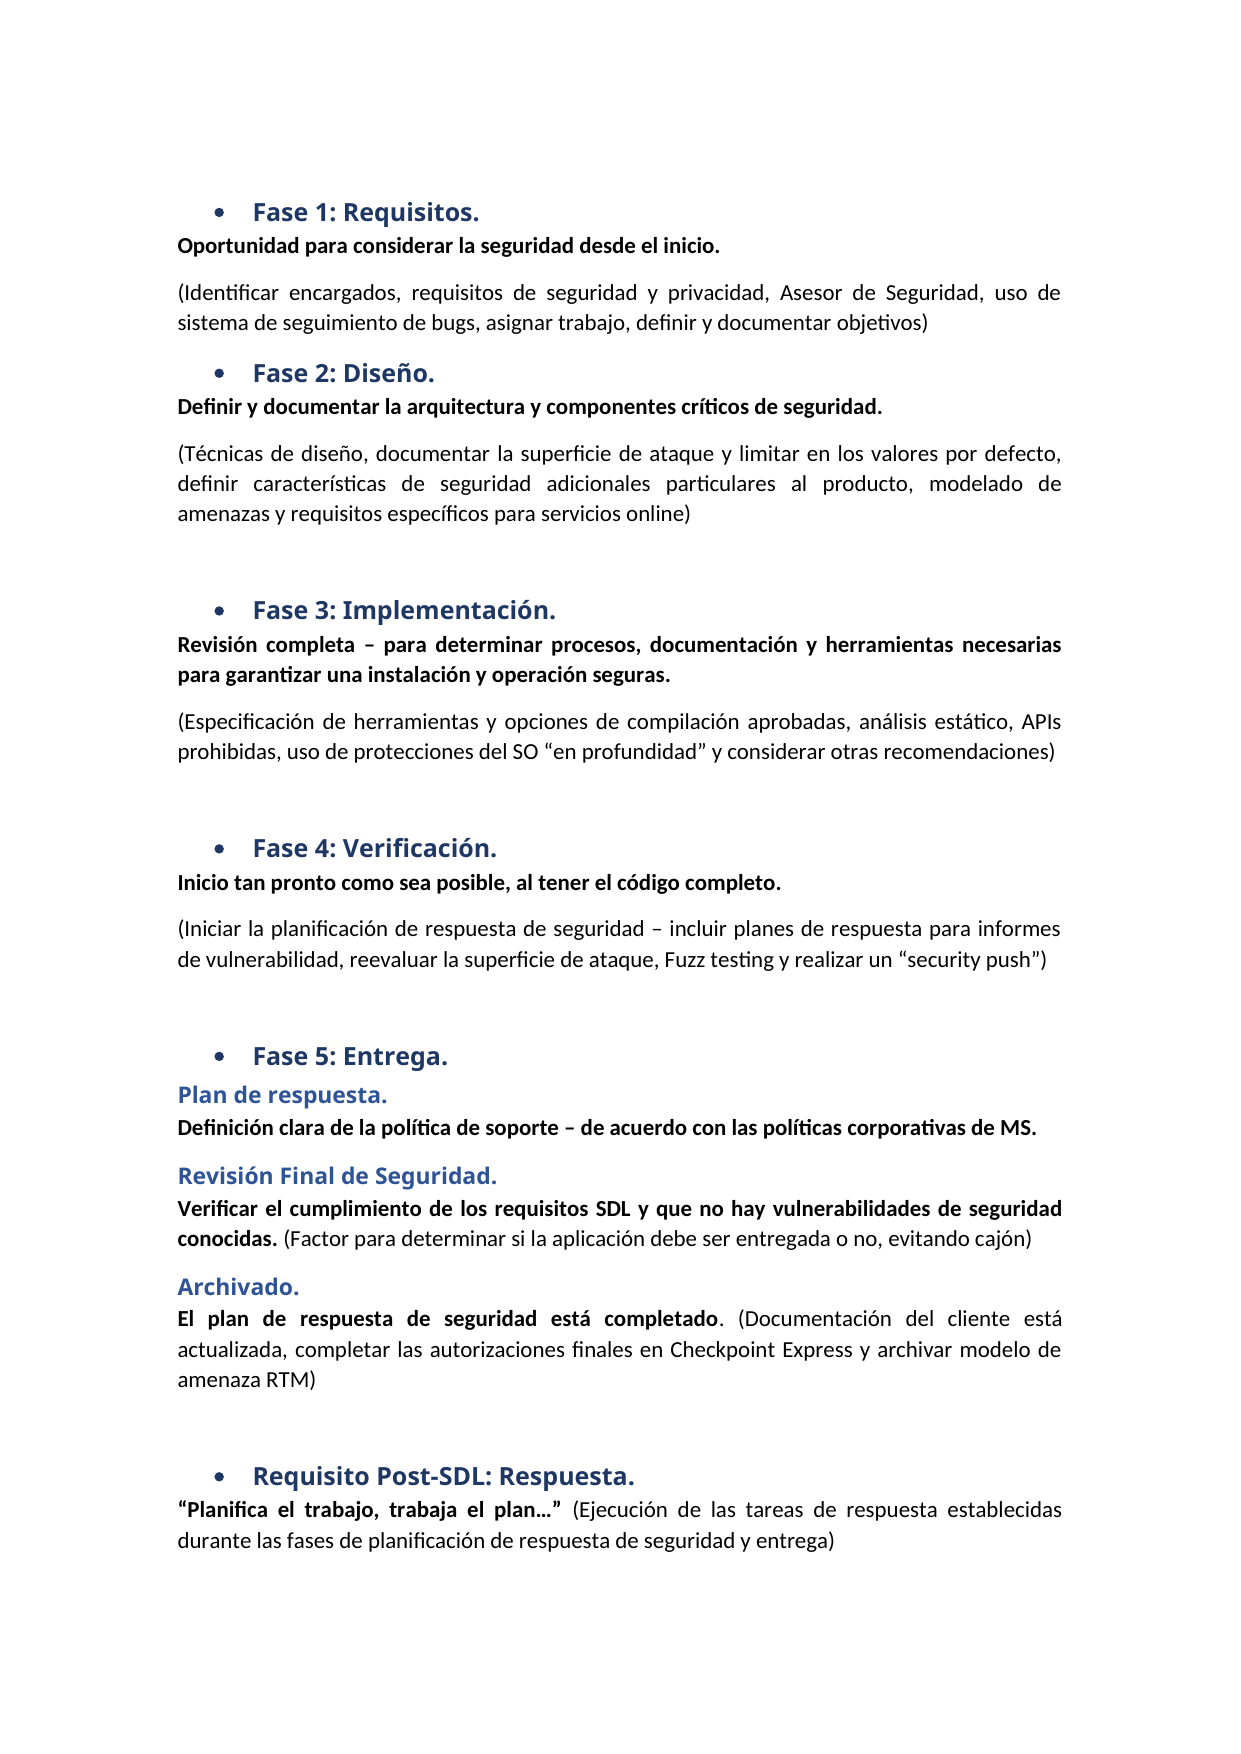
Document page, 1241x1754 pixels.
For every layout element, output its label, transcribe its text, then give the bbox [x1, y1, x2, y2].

text (Iniciar la planificación de respuesta de seguridad – incluir planes de respuesta para informes de vulnerabilidad, reevaluar la superficie de ataque, Fuzz testing y realizar un “security push”) [177, 914, 1063, 973]
text (Identificar encargados, requisitos de seguridad y privacidad, Asesor de Seguridad, uso de sistema de seguimiento de bugs, asignar trabajo, definir y documentar objetivos) [177, 278, 1063, 336]
text Definición clara de la política de soporte – de acuerdo con las políticas corporativas de MS. [177, 1113, 1063, 1141]
text Revisión completa – para determinar procesos, documentación y herramientas necesarias para garantizar una instalación y operación seguras. [177, 630, 1063, 688]
text Verificar el cumplimiento de los requisitos SDL y que no hay vulnerabilidades de seguridad conocidas. (Factor para determinar si la aplicación debe ser entregada o no, evitando cajón) [177, 1194, 1063, 1252]
subtitle Archivado. [177, 1271, 1063, 1302]
subtitle Fase 1: Requisitos. [215, 194, 1063, 228]
subtitle Fase 2: Diseño. [215, 355, 1063, 389]
text Oportunidad para considerar la seguridad desde el inicio. [177, 231, 1063, 259]
subtitle Fase 4: Verificación. [215, 831, 1063, 865]
text Inicio tan pronto como sea posible, al tener el código completo. [177, 868, 1063, 896]
text El plan de respuesta de seguridad está completado. (Documentación del cliente está actualizada, completar las autorizaciones finales en Checkpoint Express y archivar modelo de amenaza RTM) [177, 1304, 1063, 1393]
text (Especificación de herramientas y opciones de compilación aprobadas, análisis estático, APIs prohibidas, uso de protecciones del SO “en profundidad” y considerar otras recomendaciones) [177, 707, 1063, 765]
text “Planifica el trabajo, trabaja el plan…” (Ejecución de las tareas de respuesta establecidas durante las fases de planificación de respuesta de seguridad y entrega) [177, 1496, 1063, 1554]
subtitle Revisión Final de Seguridad. [177, 1160, 1063, 1191]
text (Técnicas de diseño, documentar la superficie de ataque y limitar en los valores por defecto, definir características de seguridad adicionales particulares al producto, modelado de amenazas y requisitos específicos para servicios online) [177, 439, 1063, 527]
text Definir y documentar la arquitectura y componentes críticos de seguridad. [177, 392, 1063, 420]
subtitle Plan de respuesta. [177, 1079, 1063, 1111]
subtitle Requisito Post-SDL: Respuesta. [215, 1459, 1063, 1493]
subtitle Fase 5: Entrega. [215, 1038, 1063, 1072]
subtitle Fase 3: Implementación. [215, 593, 1063, 627]
